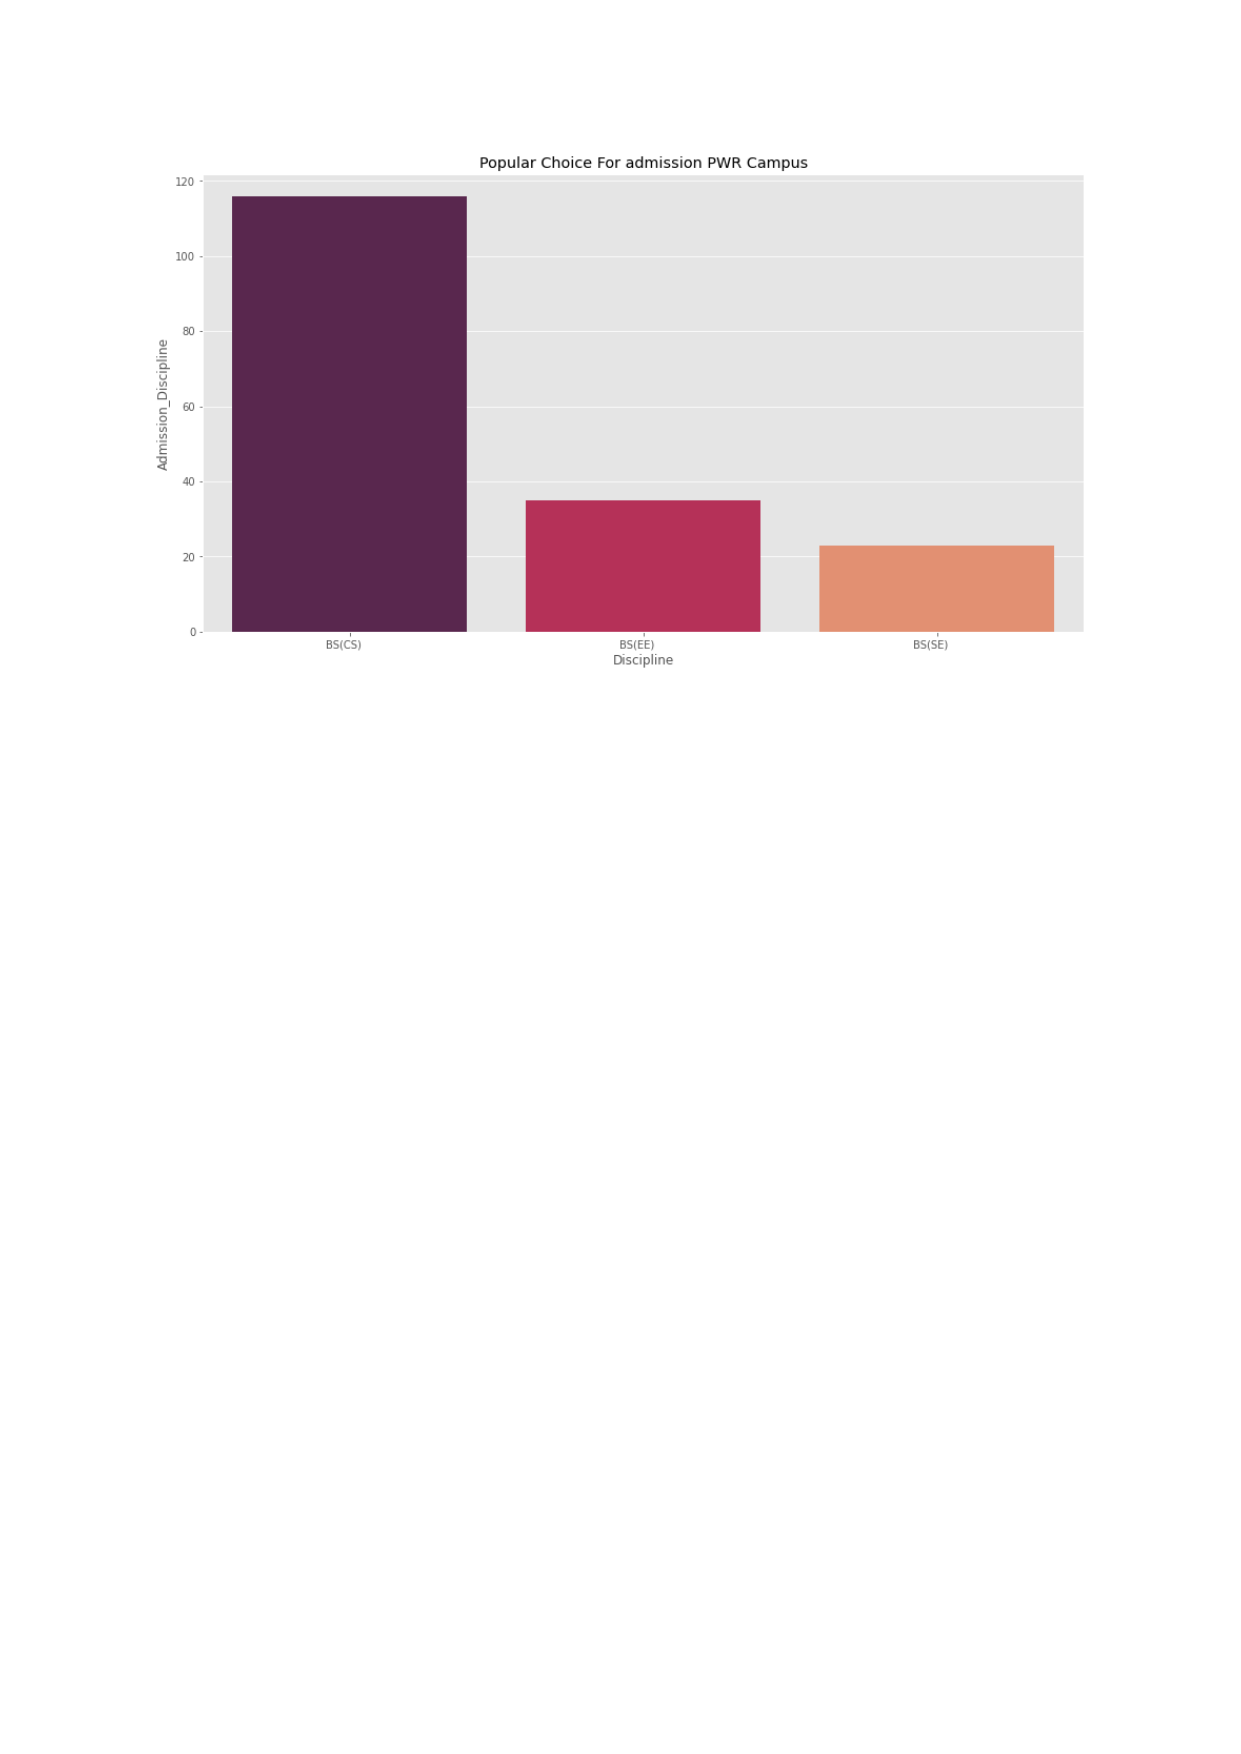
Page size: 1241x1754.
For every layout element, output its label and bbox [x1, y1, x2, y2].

picture [150, 150, 1091, 675]
